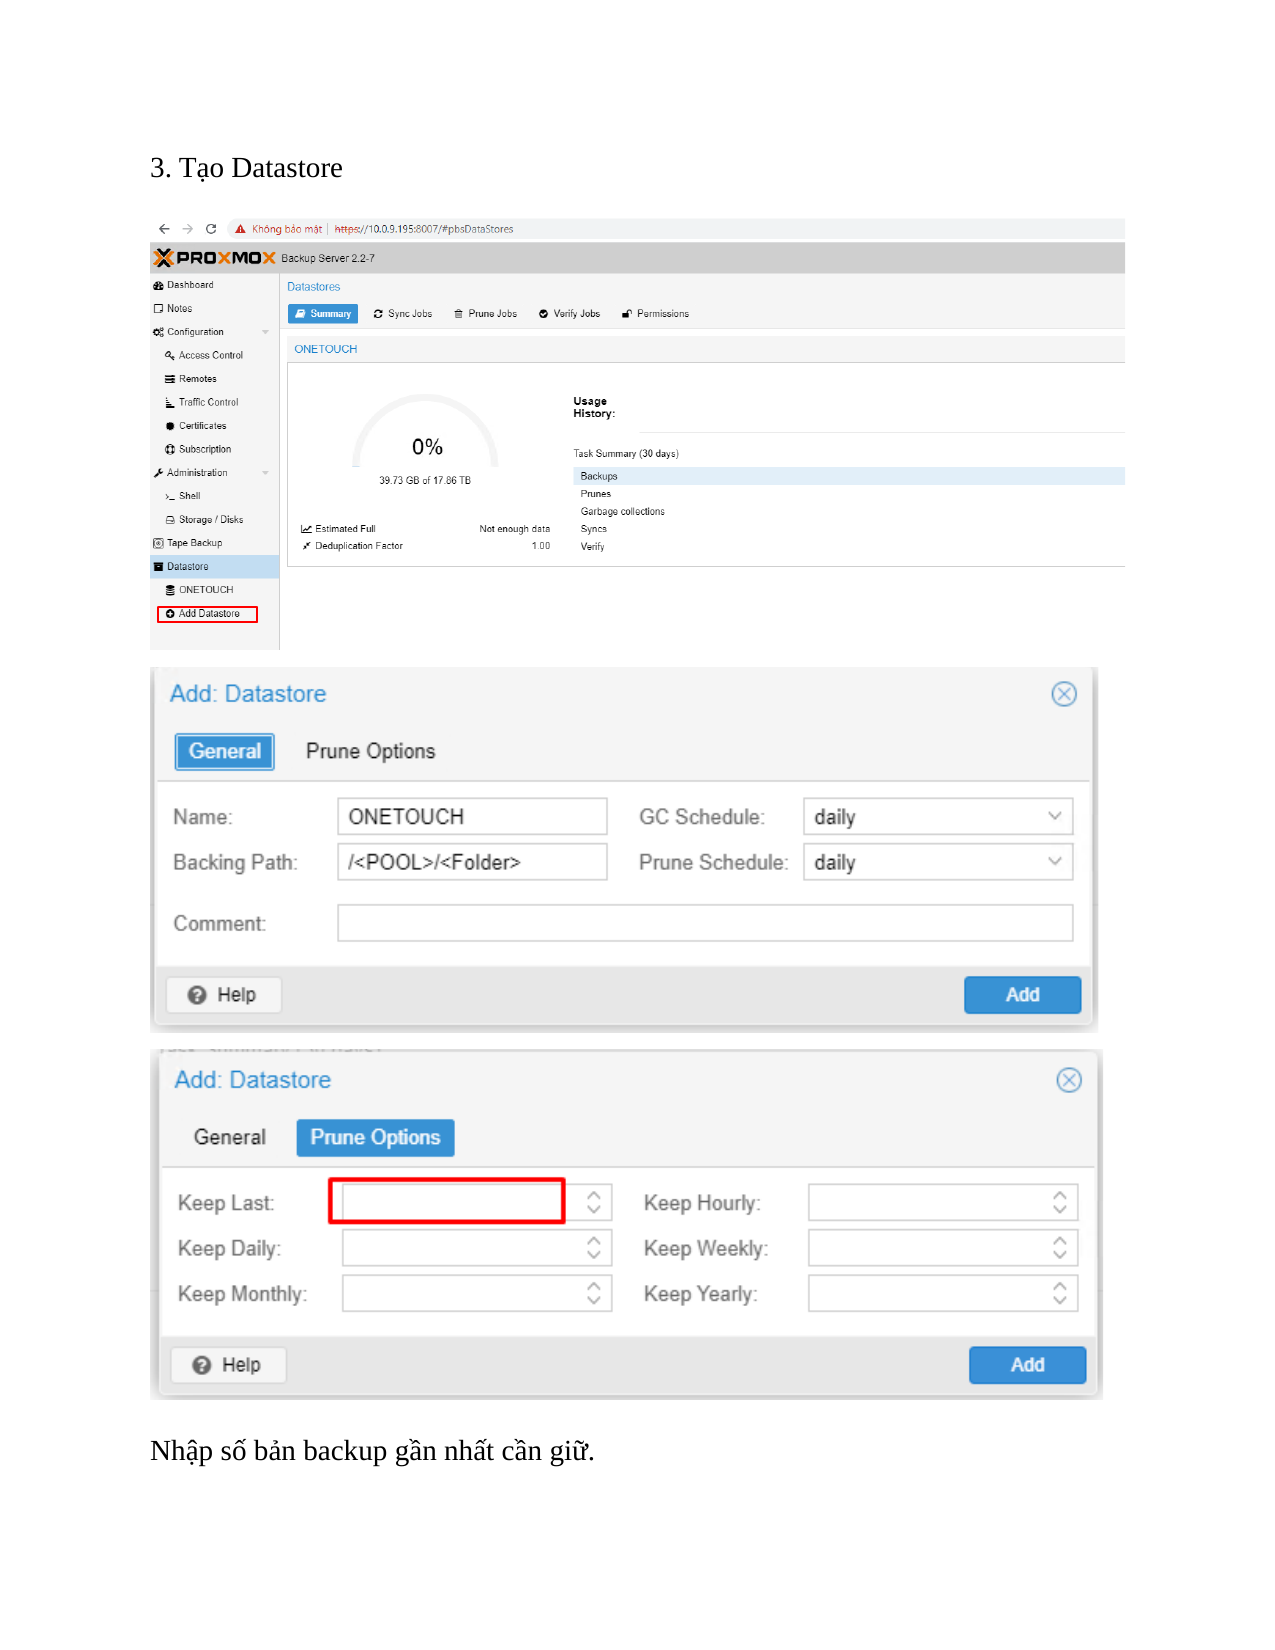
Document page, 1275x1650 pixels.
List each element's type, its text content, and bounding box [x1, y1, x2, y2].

text Nhập số bản backup gần nhất cần giữ. [150, 1433, 1125, 1467]
picture [150, 217, 1125, 650]
text 3. Tạo Datastore [150, 150, 1125, 183]
picture [150, 1049, 1104, 1400]
picture [150, 667, 1099, 1033]
